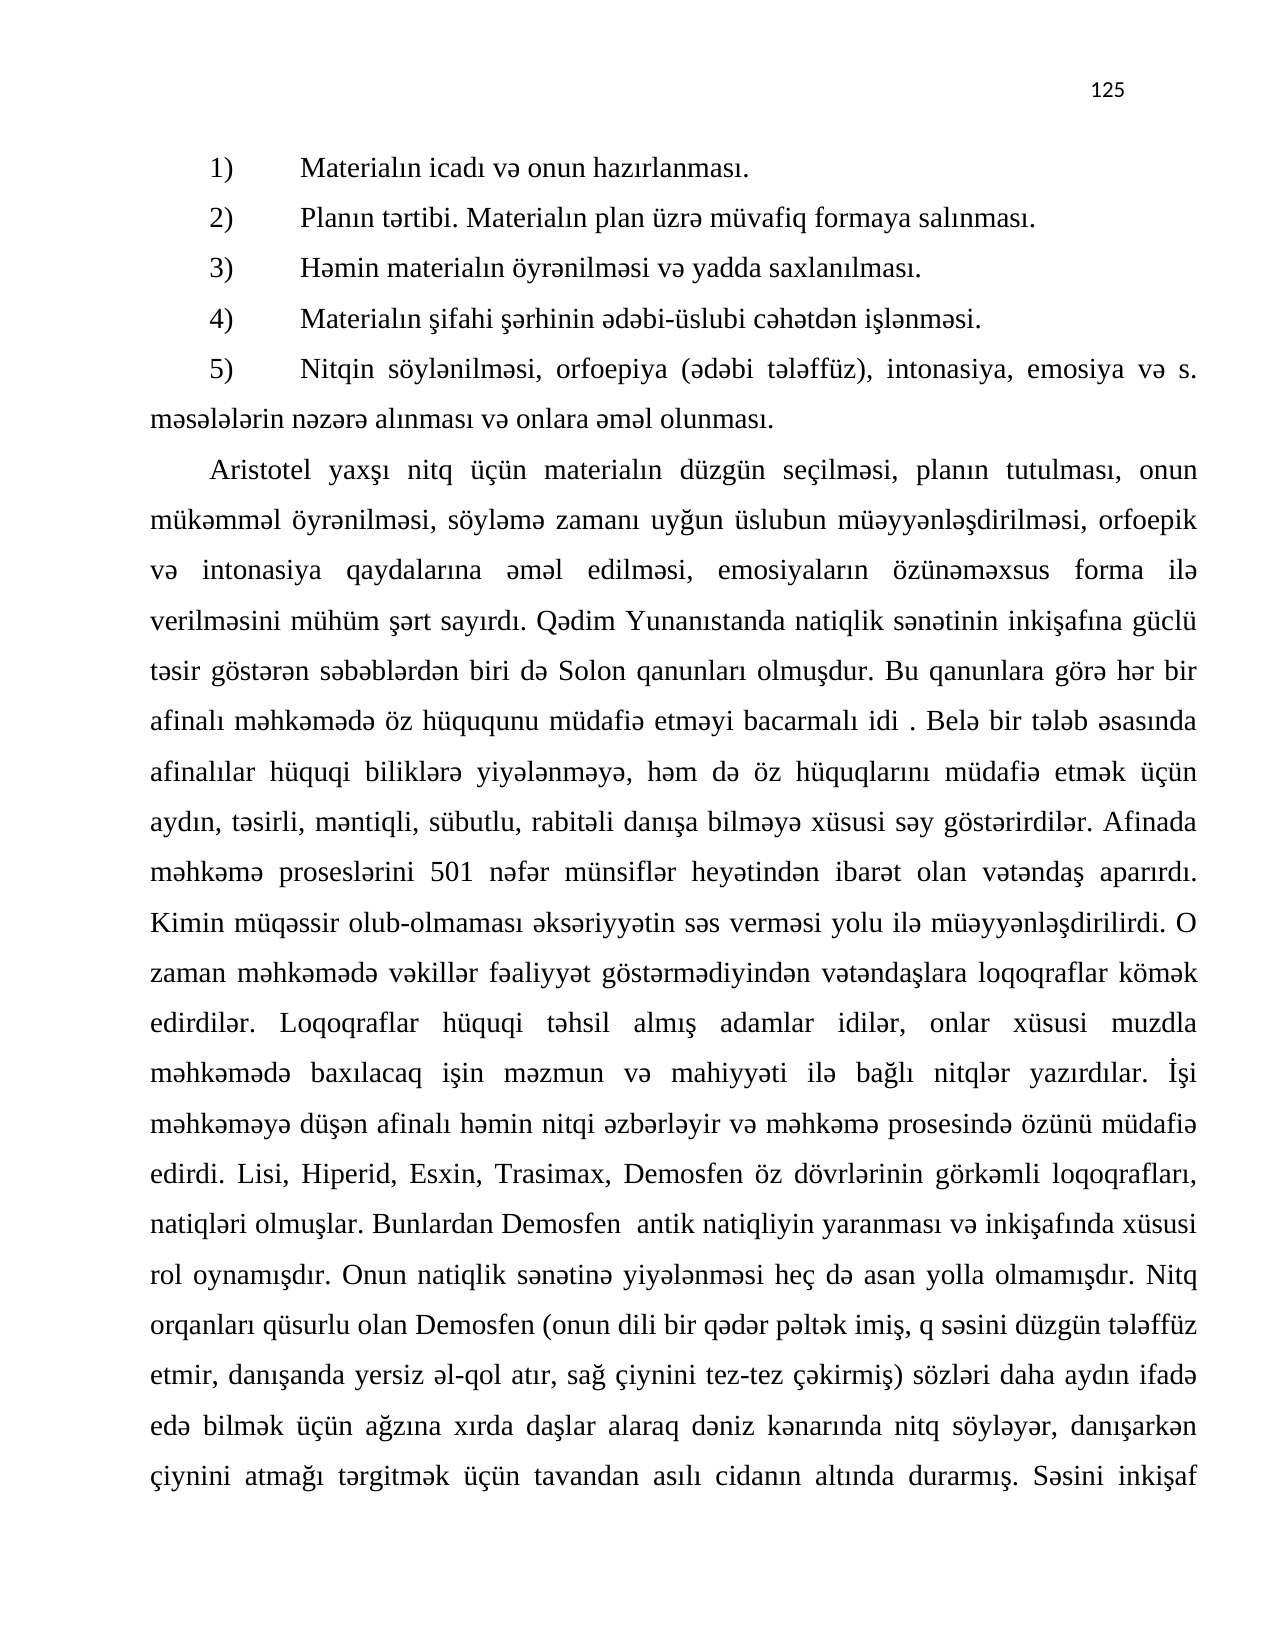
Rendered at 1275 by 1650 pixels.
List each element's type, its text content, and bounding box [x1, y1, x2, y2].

list Həmin materialın öyrənilməsi və yadda saxlanılması. [150, 251, 1198, 284]
list Materialın şifahi şərhinin ədəbi-üslubi cəhətdən işlənməsi. [150, 301, 1198, 334]
list Planın tərtibi. Materialın plan üzrə müvafiq formaya salınması. [150, 200, 1198, 234]
list Nitqin söylənilməsi, orfoepiya (ədəbi tələffüz), intonasiya, emosiya və s. məsələlərin nəzərə alınması və onlara əməl olunması. [150, 351, 1198, 435]
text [150, 452, 1198, 1492]
list Materialın icadı və onun hazırlanması. [150, 150, 1198, 183]
